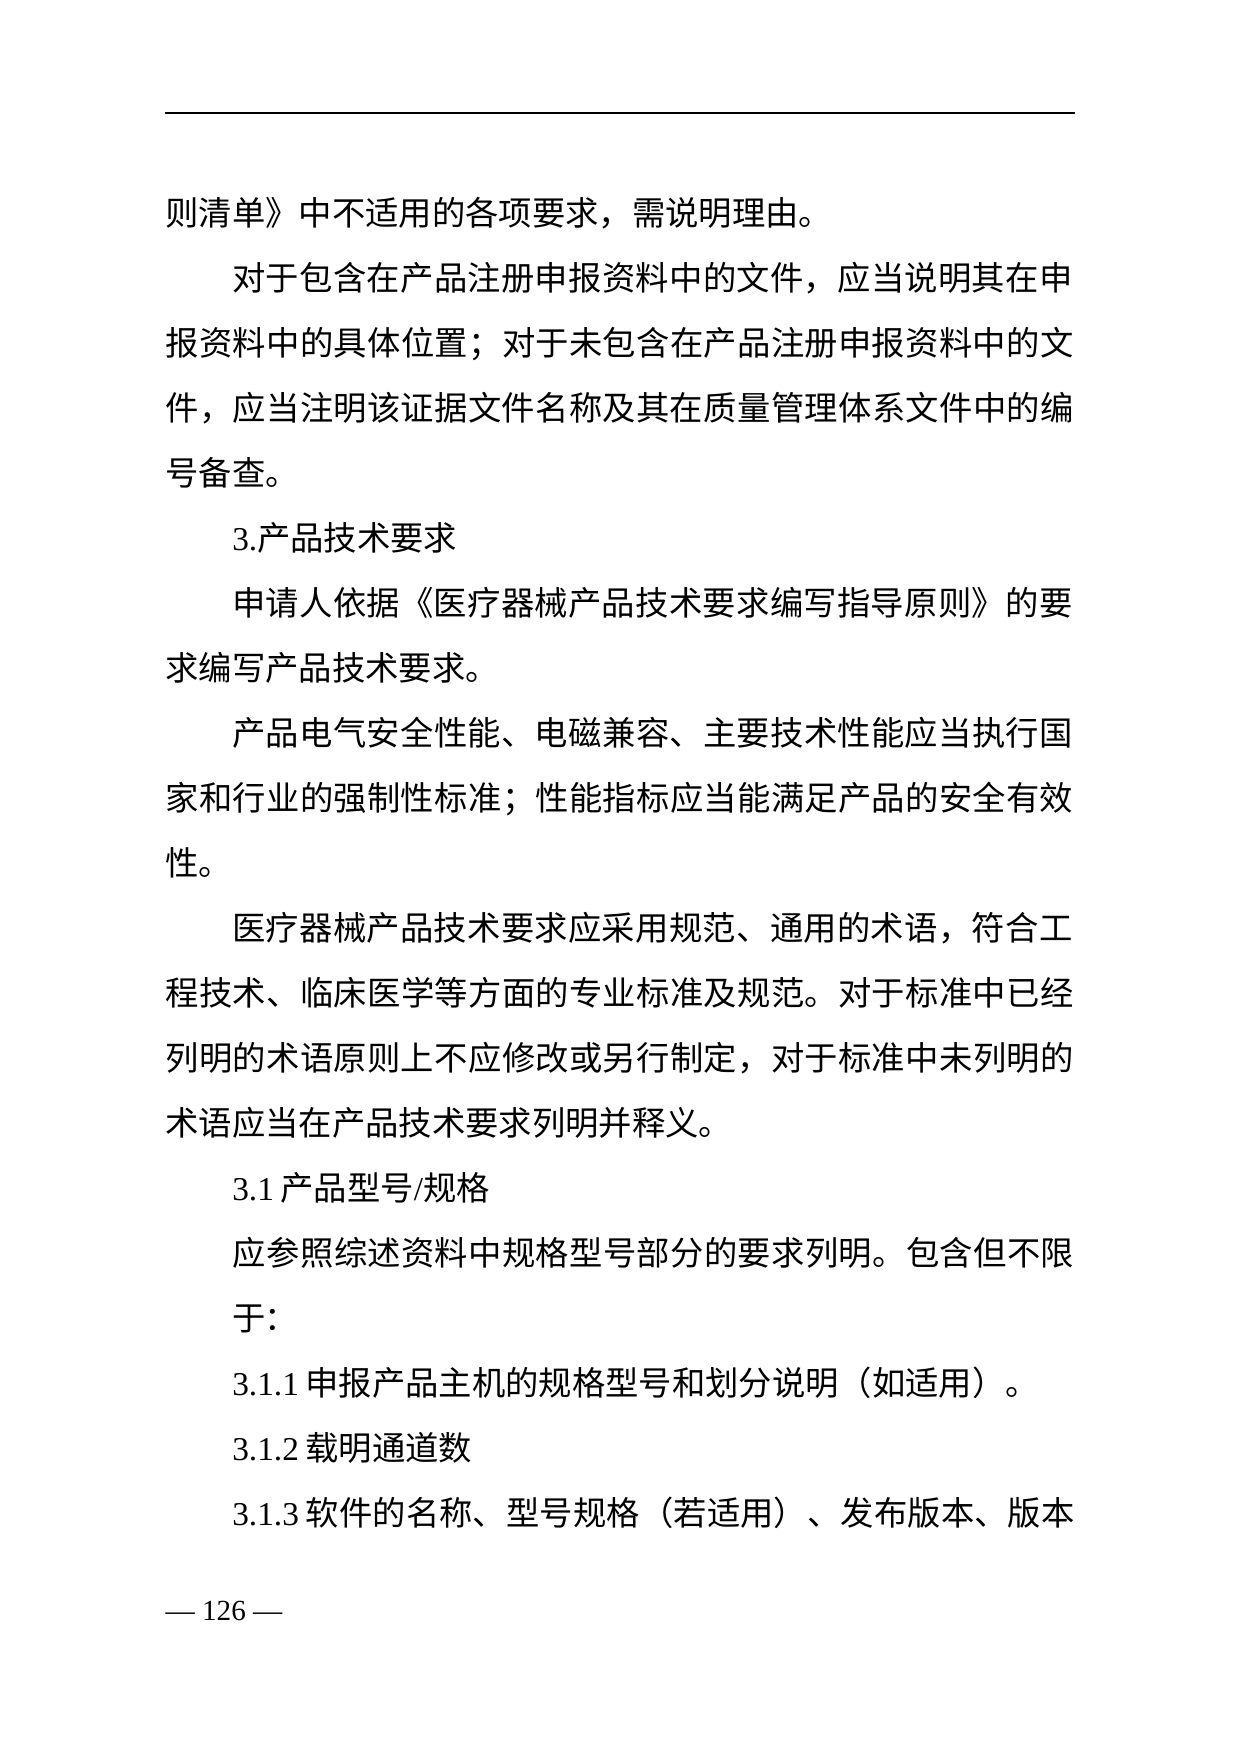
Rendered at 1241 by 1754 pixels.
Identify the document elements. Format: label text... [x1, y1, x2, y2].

text 应参照综述资料中规格型号部分的要求列明。包含但不限于： [232, 1218, 1075, 1348]
text 医疗器械产品技术要求应采用规范、通用的术语，符合工程技术、临床医学等方面的专业标准及规范。对于标准中已经列明的术语原则上不应修改或另行制定，对于标准中未列明的术语应当在产品技术要求列明并释义。 [165, 893, 1075, 1153]
text 3.产品技术要求 [165, 503, 1075, 568]
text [165, 178, 1075, 243]
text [232, 1478, 1075, 1543]
text 产品电气安全性能、电磁兼容、主要技术性能应当执行国家和行业的强制性标准；性能指标应当能满足产品的安全有效性。 [165, 698, 1075, 893]
text 申请人依据《医疗器械产品技术要求编写指导原则》的要求编写产品技术要求。 [165, 568, 1075, 698]
text 3.1.2载明通道数 [232, 1413, 1075, 1478]
text 3.1.1申报产品主机的规格型号和划分说明（如适用）。 [232, 1348, 1075, 1413]
text 对于包含在产品注册申报资料中的文件，应当说明其在申报资料中的具体位置；对于未包含在产品注册申报资料中的文件，应当注明该证据文件名称及其在质量管理体系文件中的编号备查。 [165, 243, 1075, 503]
text 3.1产品型号/规格 [232, 1153, 1075, 1218]
